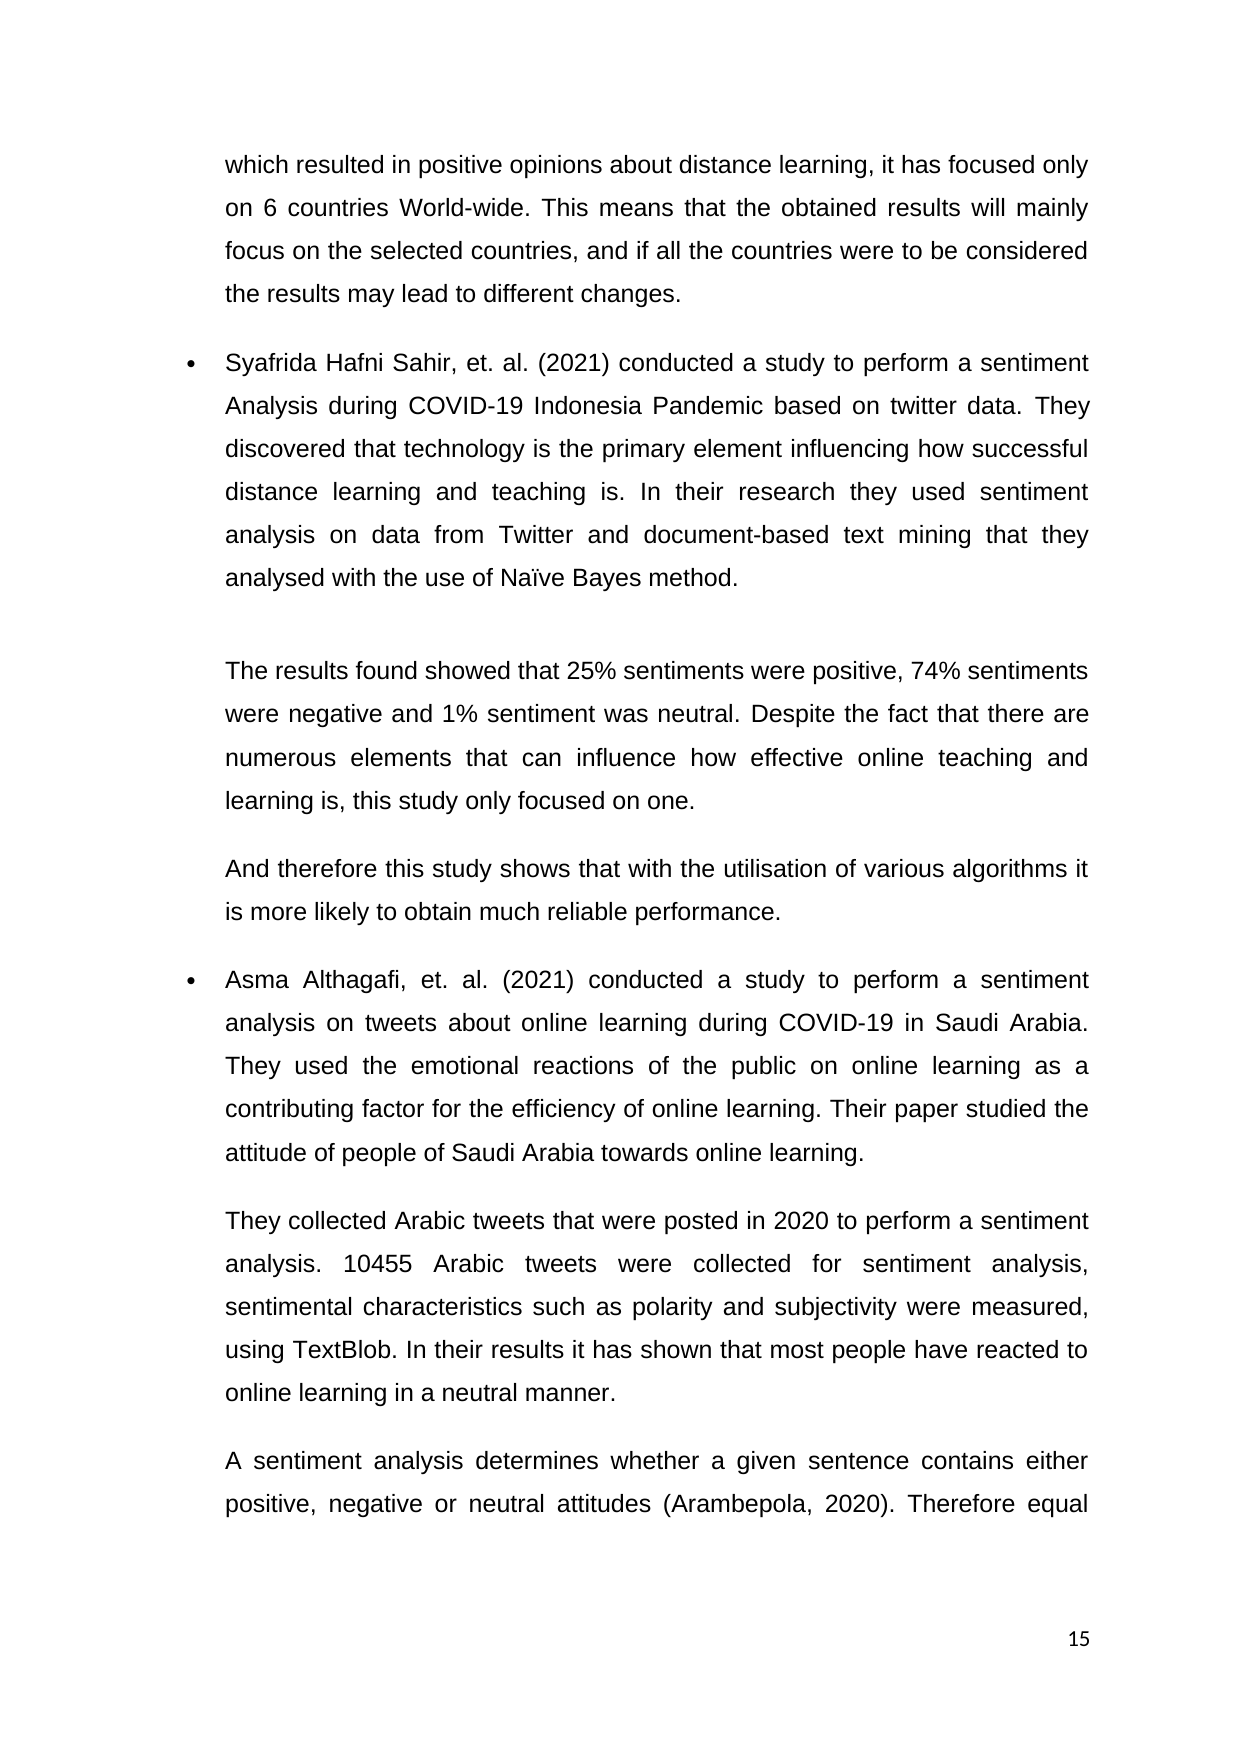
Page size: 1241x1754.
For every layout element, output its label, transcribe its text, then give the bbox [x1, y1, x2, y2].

list Asma Althagafi, et. al. (2021) conducted a study to perform a sentiment analysis on tweets about online learning during COVID-19 in Saudi Arabia. They used the emotional reactions of the public on online learning as a contributing factor for the efficiency of online learning. Their paper studied the attitude of people of Saudi Arabia towards online learning. [187, 965, 1090, 1166]
text And therefore this study shows that with the utilisation of various algorithms it is more likely to obtain much reliable performance. [225, 854, 1090, 926]
text The results found showed that 25% sentiments were positive, 74% sentiments were negative and 1% sentiment was neutral. Despite the fact that there are numerous elements that can influence how effective online teaching and learning is, this study only focused on one. [225, 656, 1090, 814]
list Syafrida Hafni Sahir, et. al. (2021) conducted a study to perform a sentiment Analysis during COVID-19 Indonesia Pandemic based on twitter data. They discovered that technology is the primary element influencing how successful distance learning and teaching is. In their research they used sentiment analysis on data from Twitter and document-based text mining that they analysed with the use of Naïve Bayes method. [187, 347, 1090, 592]
text They collected Arabic tweets that were posted in 2020 to perform a sentiment analysis. 10455 Arabic tweets were collected for sentiment analysis, sentimental characteristics such as polarity and subjectivity were measured, using TextBlob. In their results it has shown that most people have reacted to online learning in a neutral manner. [225, 1206, 1090, 1407]
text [225, 150, 1090, 308]
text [225, 1446, 1090, 1518]
